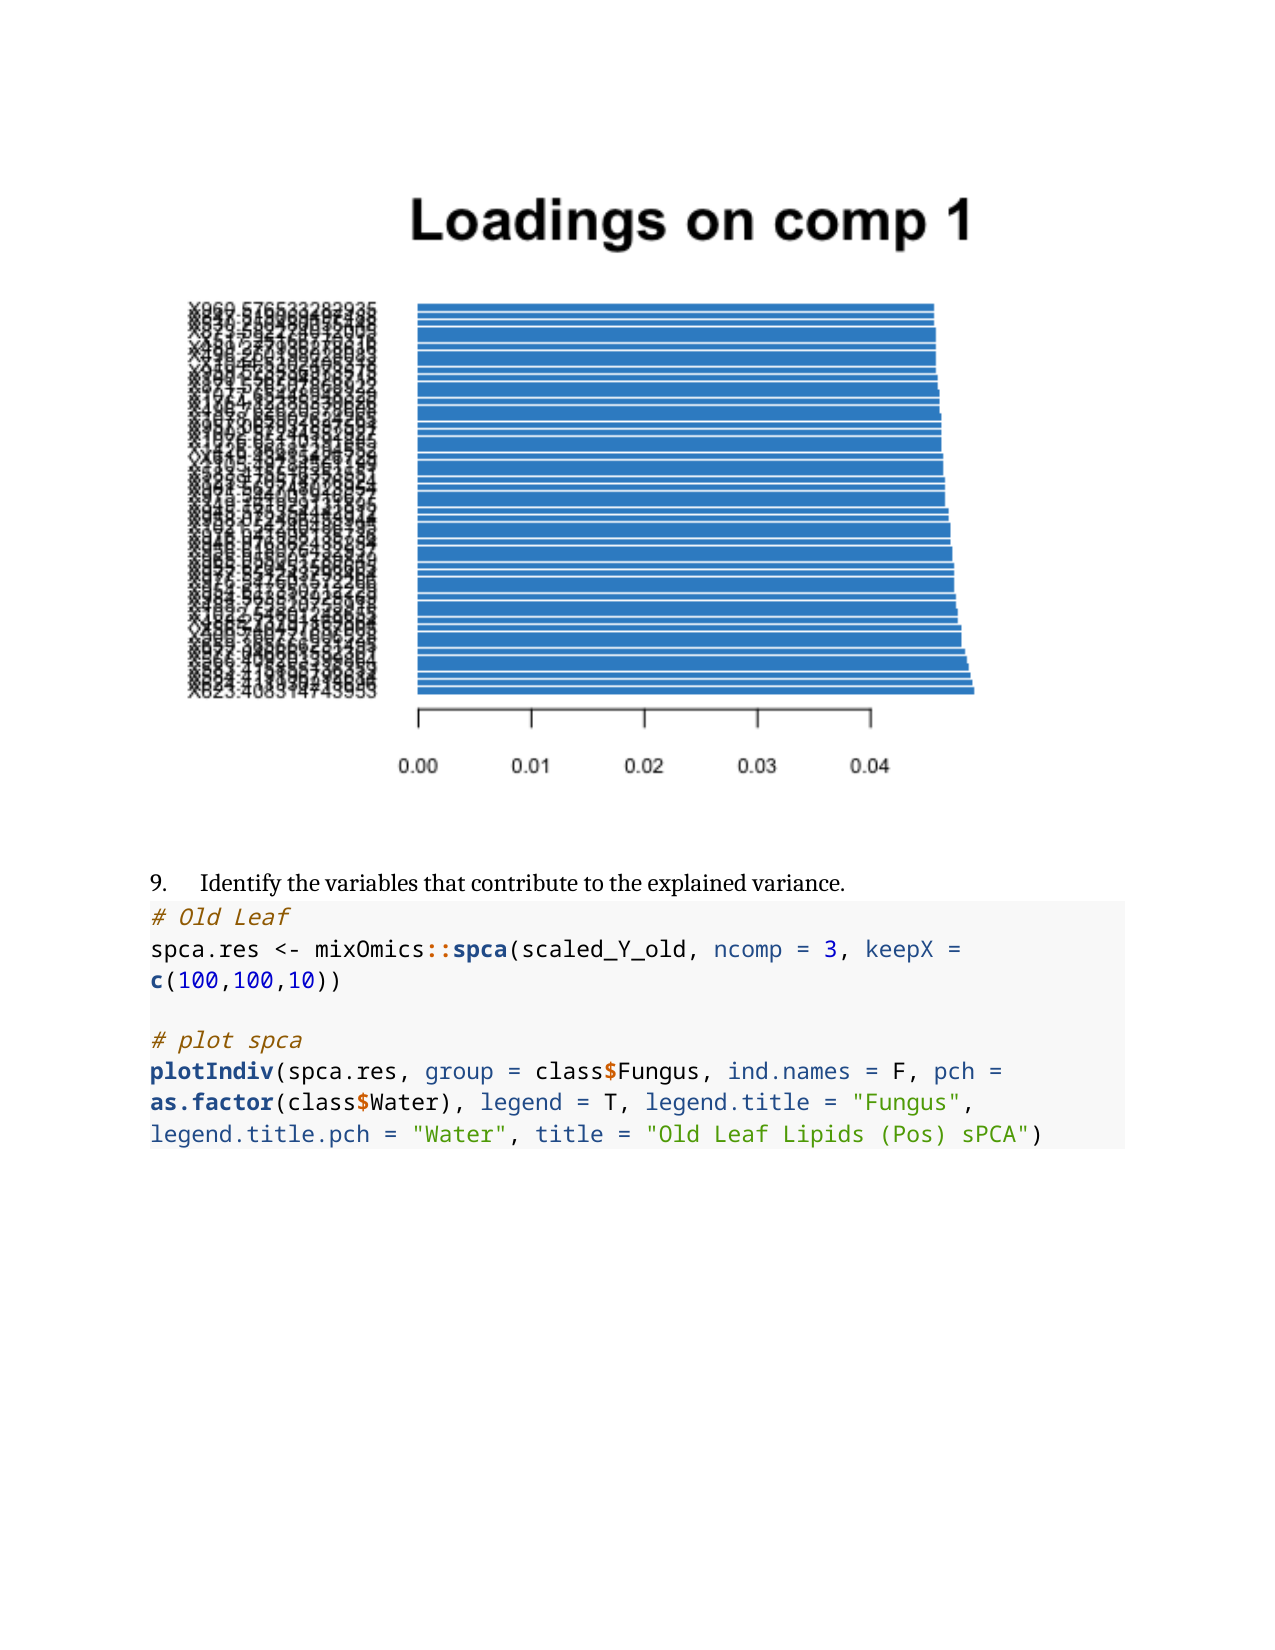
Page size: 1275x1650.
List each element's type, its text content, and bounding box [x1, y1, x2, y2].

text # Old Leaf spca.res <- mixOmics::spca(scaled_Y_old, ncomp = 3, keepX = c(100,100,10)) # plot spca plotIndiv(spca.res, group = class$Fungus, ind.names = F, pch = as.factor(class$Water), legend = T, legend.title = "Fungus", legend.title.pch = "Water", title = "Old Leaf Lipids (Pos) sPCA") [150, 901, 1125, 1149]
list Identify the variables that contribute to the explained variance. [150, 869, 1125, 897]
picture [168, 150, 1044, 850]
